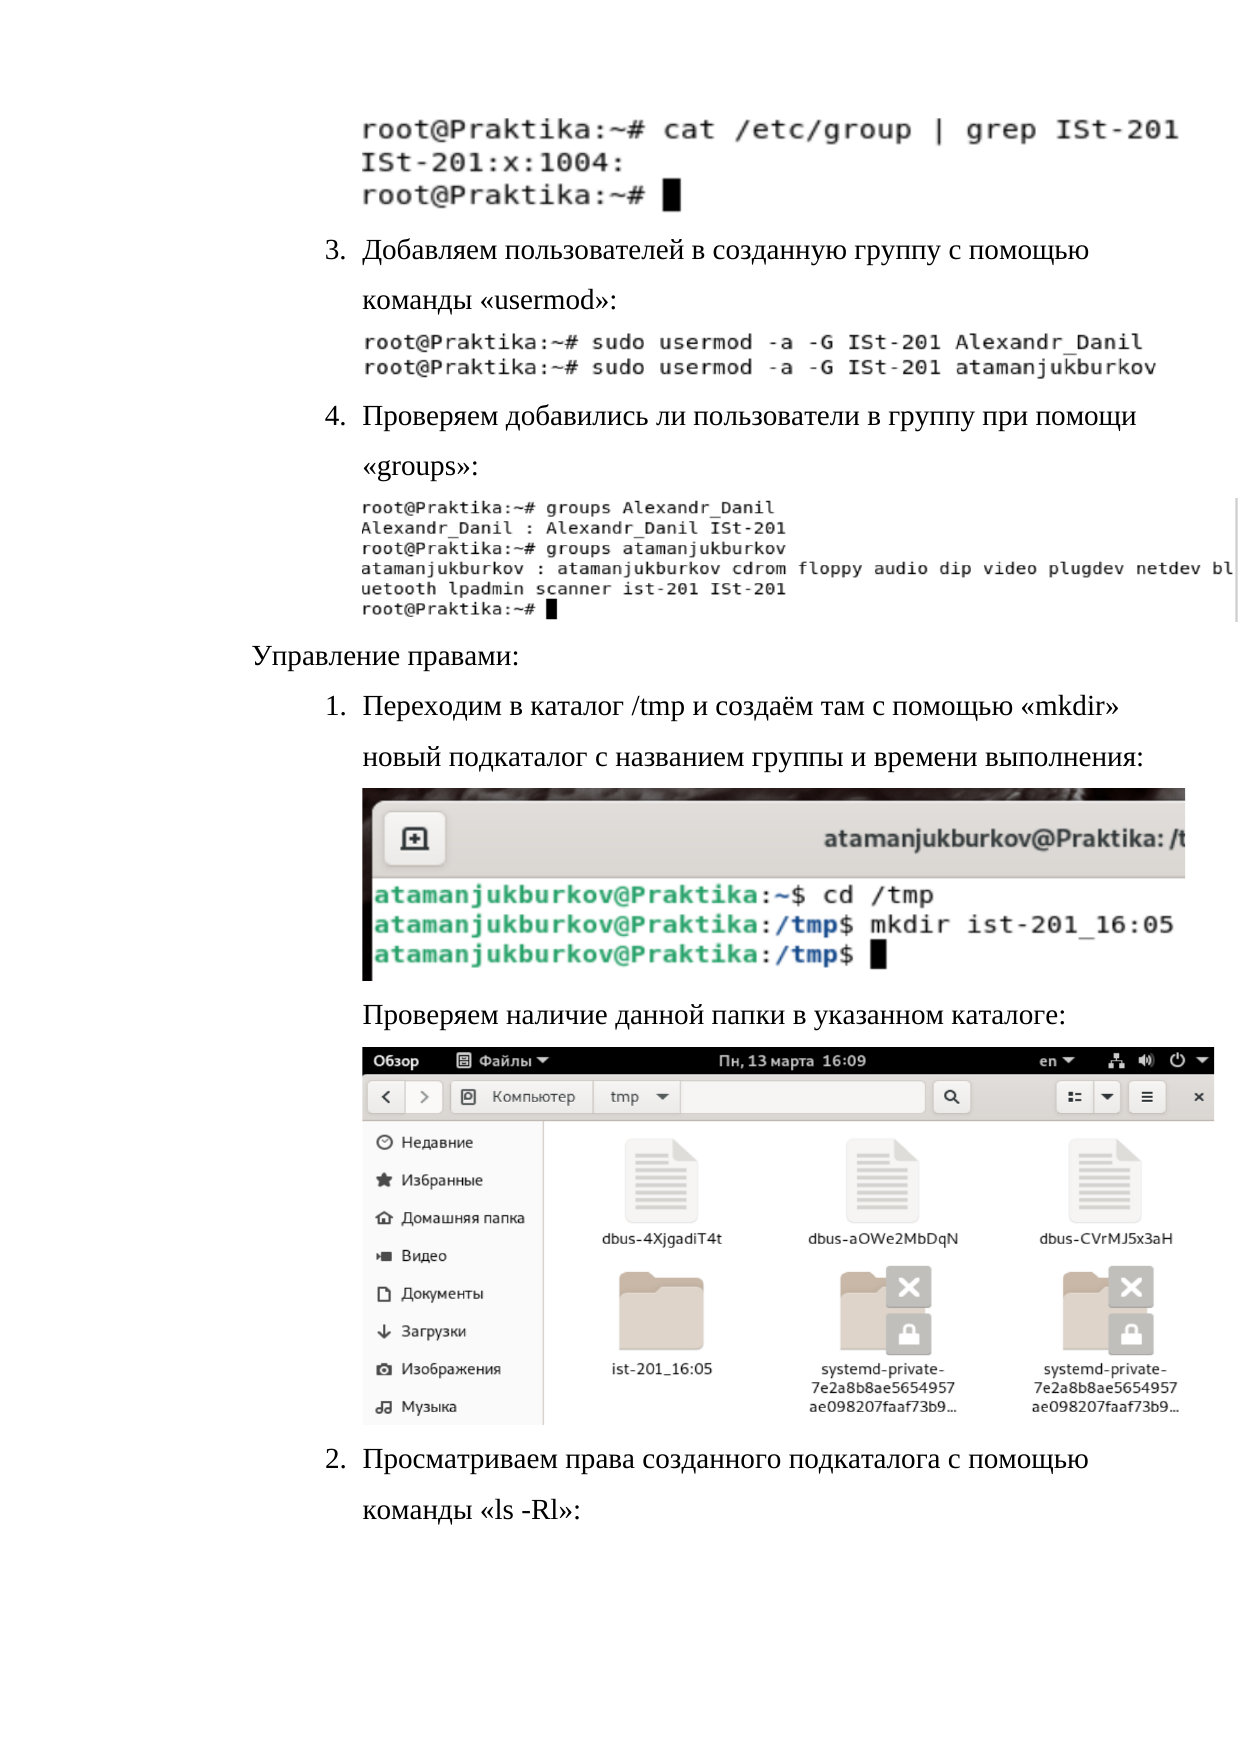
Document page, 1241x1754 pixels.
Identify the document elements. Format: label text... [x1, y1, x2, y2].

list Переходим в каталог /tmp и создаём там с помощью «mkdir» новый подкаталог с названием группы и времени выполнения: [325, 688, 1152, 772]
list Просматриваем права созданного подкаталога с помощью команды «ls -Rl»: [325, 1441, 1152, 1525]
list Проверяем добавились ли пользователи в группу при помощи «groups»: [324, 398, 1152, 481]
list Добавляем пользователей в созданную группу с помощью команды «usermod»: [324, 232, 1152, 316]
list Проверяем наличие данной папки в указанном каталоге: [362, 997, 1152, 1031]
text Управление правами: [177, 638, 1152, 672]
